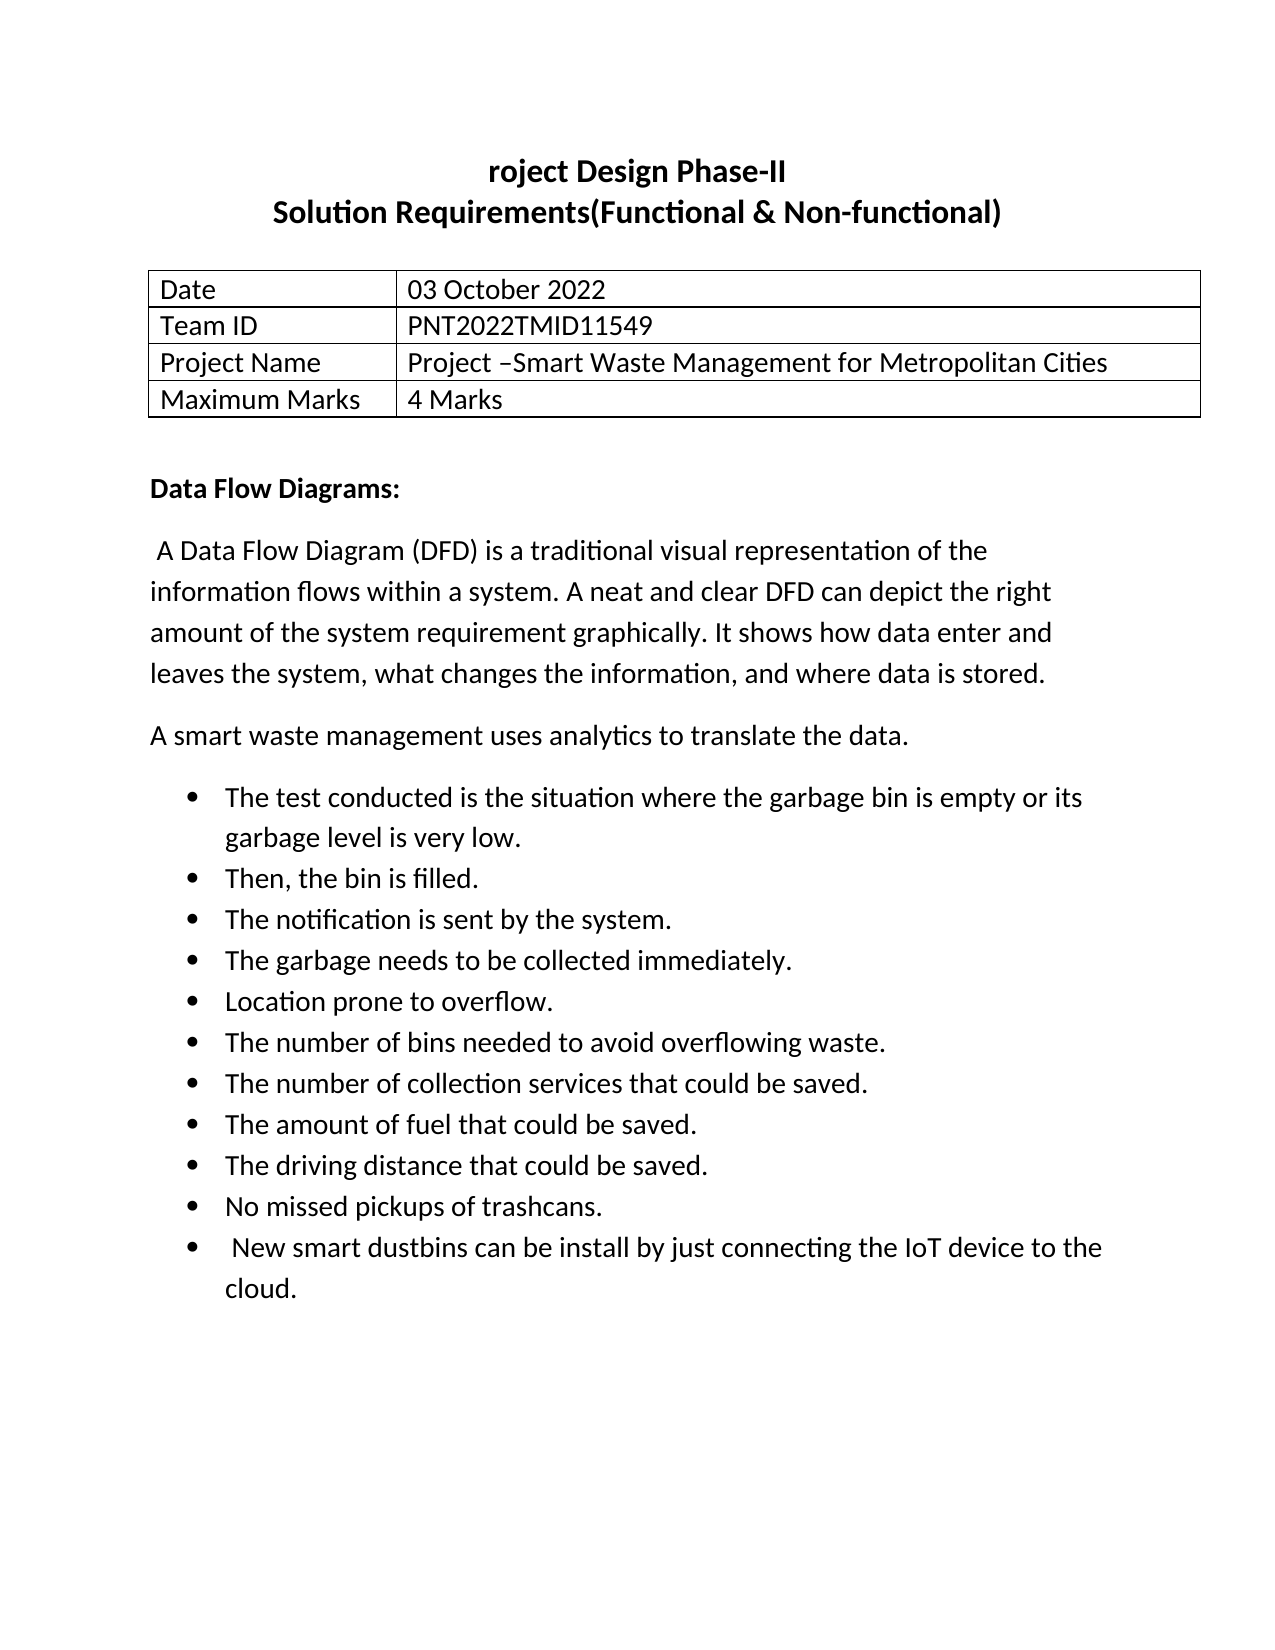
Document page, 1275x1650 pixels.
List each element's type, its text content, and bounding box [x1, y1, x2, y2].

table_cell Project Name [149, 344, 396, 380]
table_header Date [149, 271, 396, 306]
list The amount of fuel that could be saved. [187, 1106, 1125, 1142]
text A Data Flow Diagram (DFD) is a traditional visual representation of the information flows within a system. A neat and clear DFD can depict the right amount of the system requirement graphically. It shows how data enter and leaves the system, what changes the information, and where data is stored. [150, 532, 1125, 691]
list The driving distance that could be saved. [187, 1147, 1125, 1183]
list The number of collection services that could be saved. [187, 1065, 1125, 1101]
list The test conducted is the situation where the garbage bin is empty or its garbage level is very low. [187, 779, 1125, 855]
table_header 03 October 2022 [397, 271, 1200, 306]
list New smart dustbins can be install by just connecting the IoT device to the cloud. [187, 1229, 1125, 1306]
text roject Design Phase-II [150, 150, 1125, 191]
table_cell Maximum Marks [149, 381, 396, 416]
text Data Flow Diagrams: [150, 471, 1125, 506]
list The number of bins needed to avoid overflowing waste. [187, 1024, 1125, 1060]
text Solution Requirements(Functional & Non-functional) [150, 191, 1125, 231]
list The garbage needs to be collected immediately. [187, 942, 1125, 978]
list No missed pickups of trashcans. [187, 1188, 1125, 1224]
table_cell PNT2022TMID11549 [397, 308, 1200, 343]
table_cell 4 Marks [397, 381, 1200, 416]
table_cell Project –Smart Waste Management for Metropolitan Cities [397, 344, 1200, 380]
list The notification is sent by the system. [187, 901, 1125, 937]
text A smart waste management uses analytics to translate the data. [150, 717, 1125, 752]
list Then, the bin is filled. [187, 861, 1125, 896]
list Location prone to overflow. [187, 983, 1125, 1019]
table_cell Team ID [149, 308, 396, 343]
